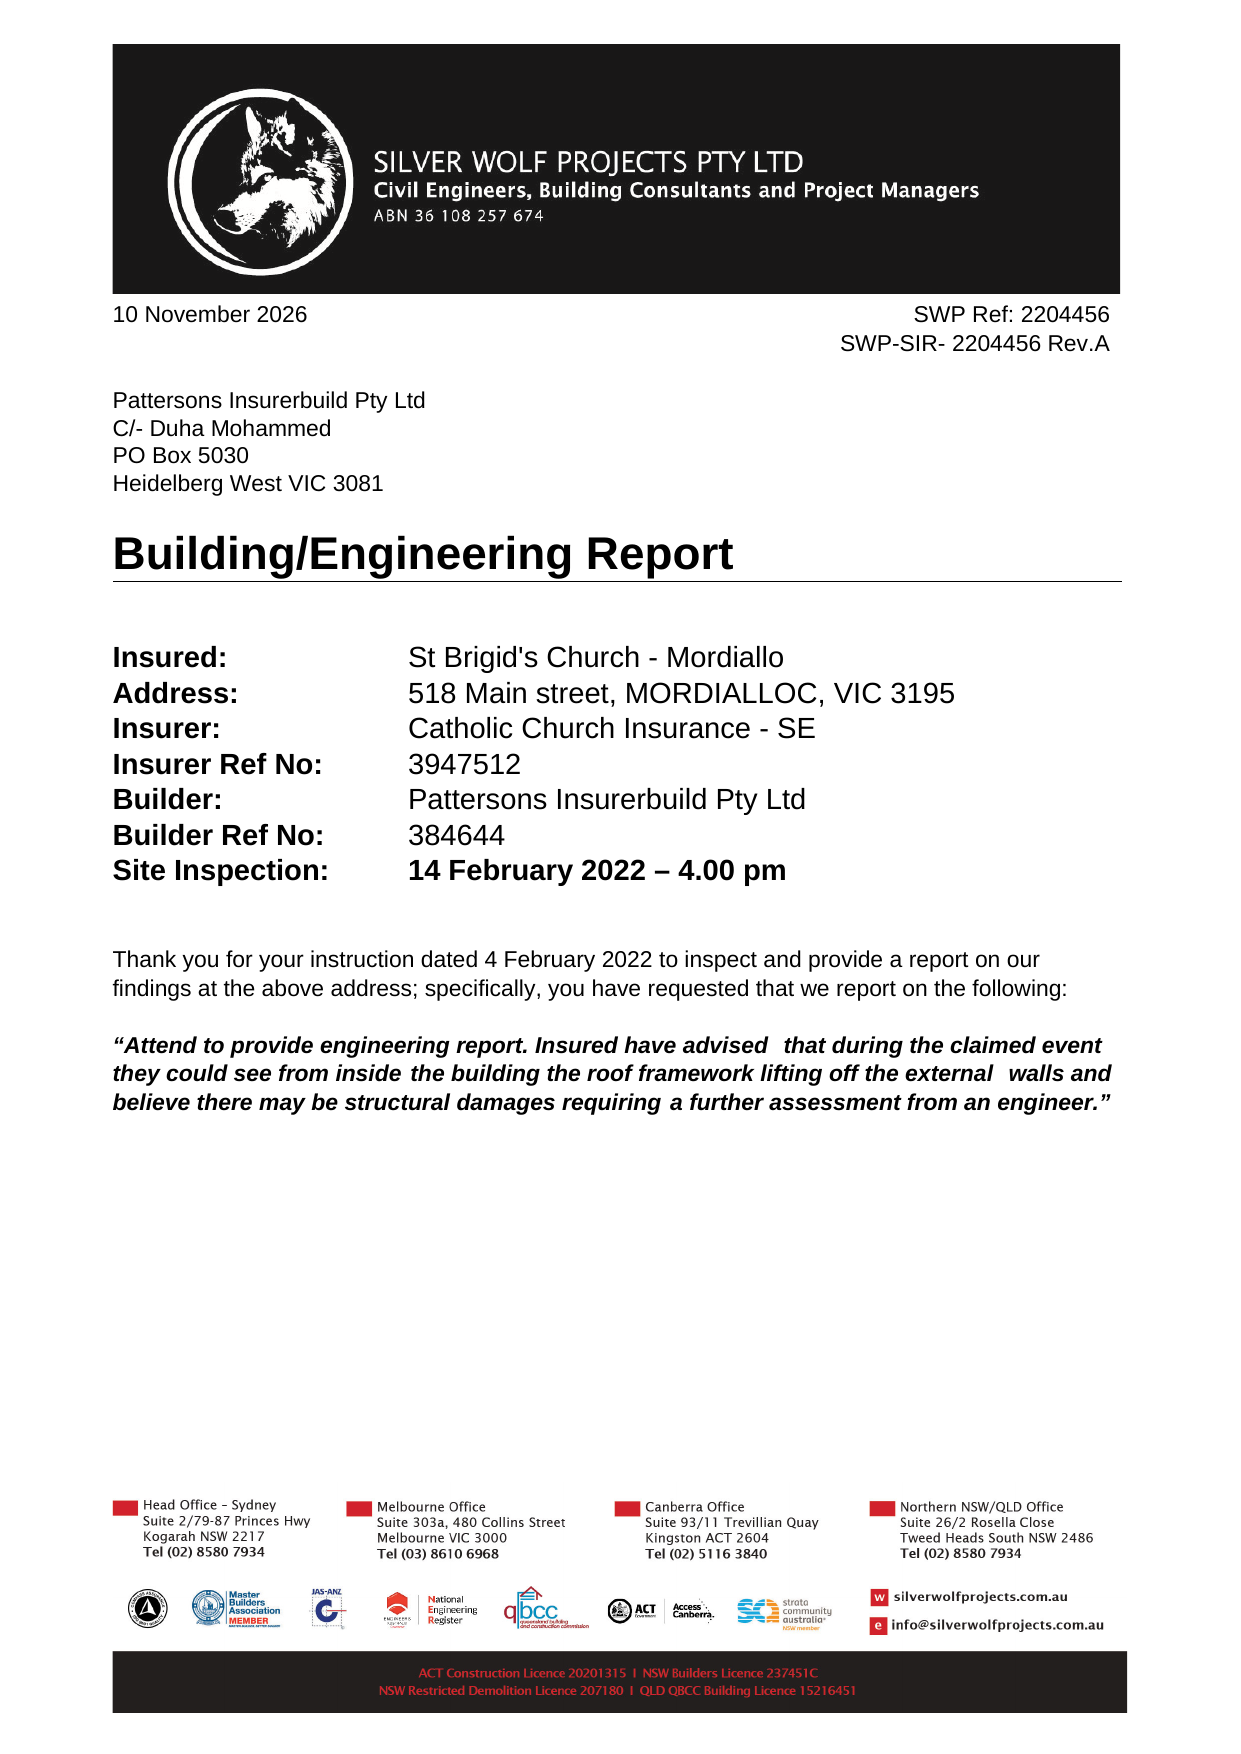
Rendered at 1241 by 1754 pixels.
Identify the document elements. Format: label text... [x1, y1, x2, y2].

picture [112, 1482, 1128, 1713]
text Insured: St Brigid's Church - Mordiallo [112, 640, 1122, 674]
text “Attend to provide engineering report. Insured have advised that during the claimed event they could see from inside the building the roof framework lifting off the external walls and believe there may be structural damages requiring a further assessment from an engineer.” [112, 1032, 1128, 1115]
text Heidelberg West VIC 3081 [112, 470, 1128, 497]
table_header 28 February 2022 [113, 301, 619, 358]
text Pattersons Insurerbuild Pty Ltd [112, 387, 1128, 413]
text Builder: Pattersons Insurerbuild Pty Ltd [112, 782, 1122, 816]
text Insurer Ref No: 3947512 [112, 747, 1122, 780]
text Insurer: Catholic Church Insurance - SE [112, 711, 1122, 745]
text Building/Engineering Report [112, 527, 1122, 582]
text Address: 518 Main street, MORDIALLOC, VIC 3195 [112, 676, 1122, 709]
table_header SWP Ref: SWP-SIR- Rev.A [620, 301, 1127, 358]
text Builder Ref No: 384644 [112, 818, 1122, 851]
text C/- Duha Mohammed [112, 414, 1128, 441]
text Site Inspection: 14 February 2022 – 4.00 pm [112, 853, 1122, 887]
picture [112, 44, 1121, 298]
text Thank you for your instruction dated 4 February 2022 to inspect and provide a report on our findings at the above address; specifically, you have requested that we report on the following: [112, 946, 1122, 1001]
text PO Box 5030 [112, 442, 1128, 469]
